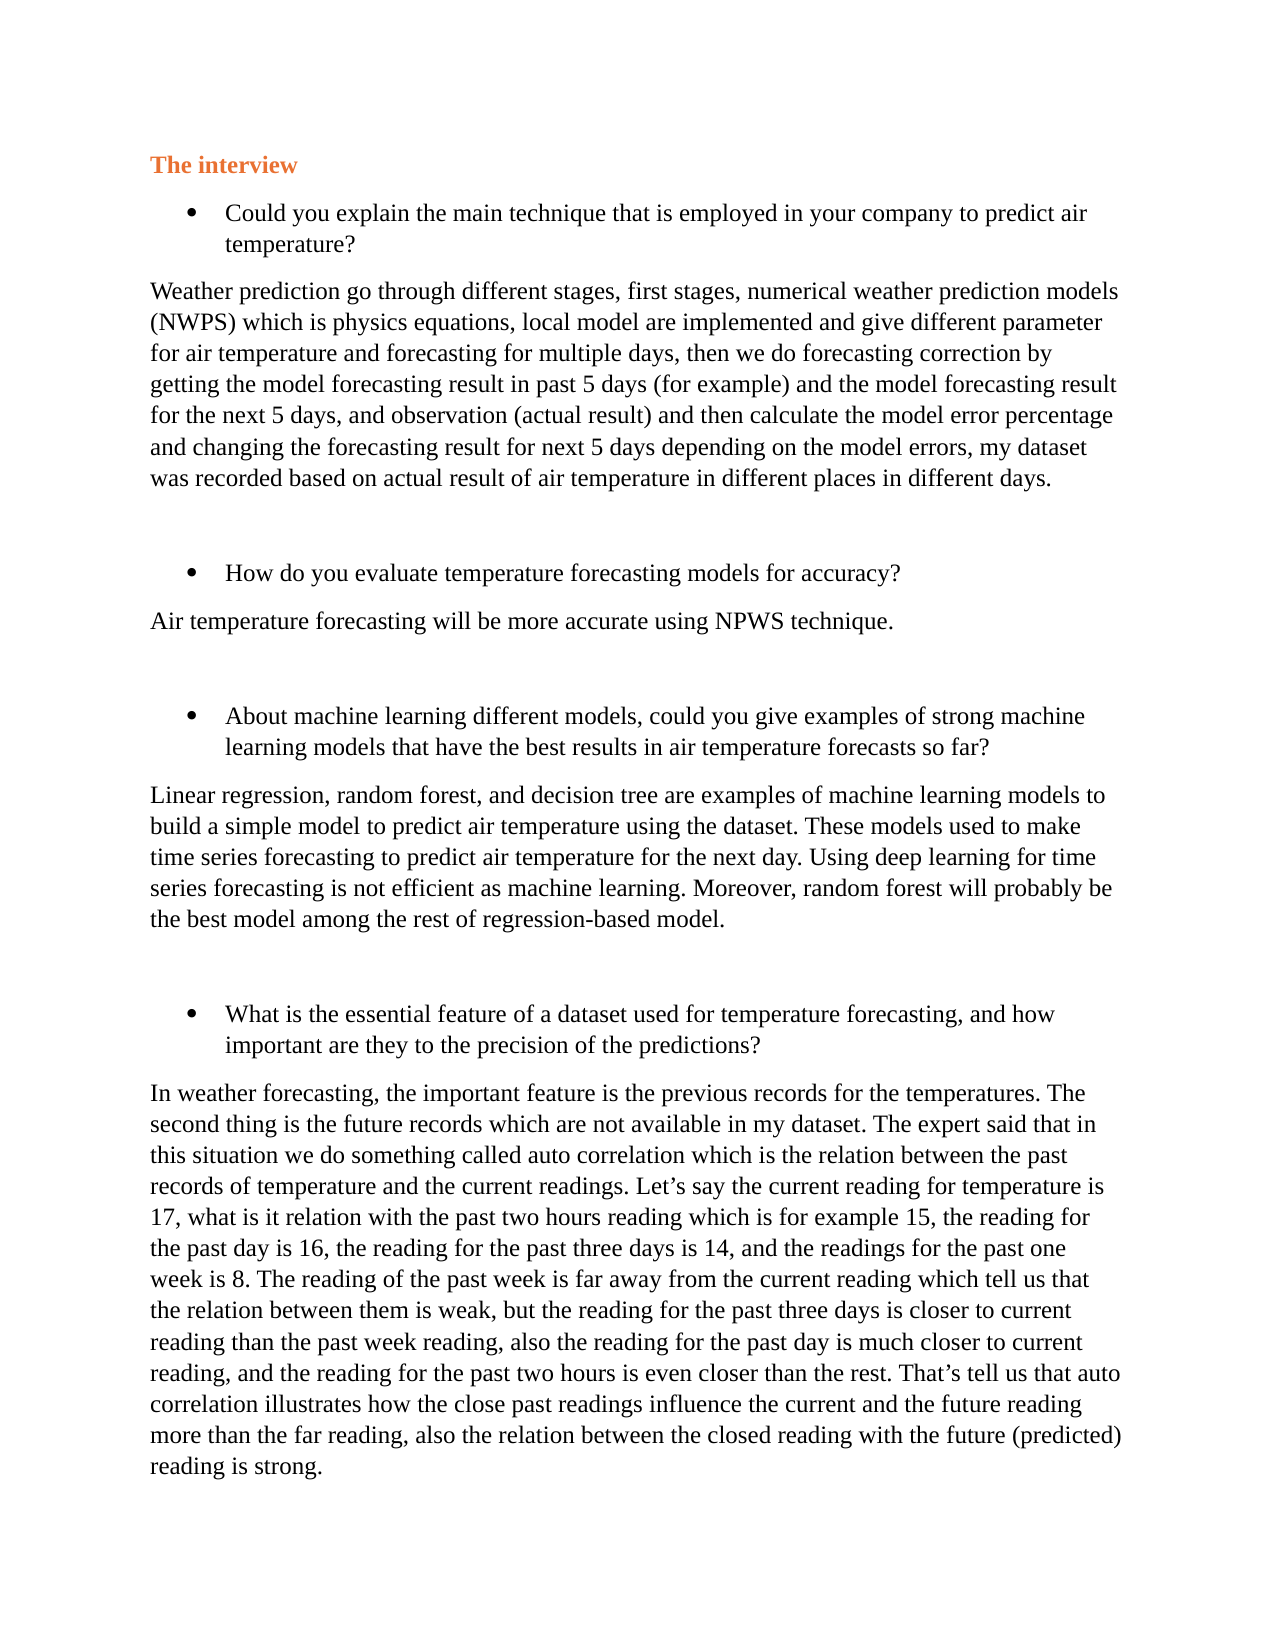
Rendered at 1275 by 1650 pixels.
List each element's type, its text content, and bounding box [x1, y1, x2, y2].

list What is the essential feature of a dataset used for temperature forecasting, and how important are they to the precision of the predictions? [187, 999, 1125, 1059]
list Could you explain the main technique that is employed in your company to predict air temperature? [187, 198, 1125, 257]
text Air temperature forecasting will be more accurate using NPWS technique. [150, 606, 1125, 634]
text The interview [150, 150, 1125, 179]
list How do you evaluate temperature forecasting models for accuracy? [187, 558, 1125, 587]
list About machine learning different models, could you give examples of strong machine learning models that have the best results in air temperature forecasts so far? [187, 701, 1125, 761]
text In weather forecasting, the important feature is the previous records for the temperatures. The second thing is the future records which are not available in my dataset. The expert said that in this situation we do something called auto correlation which is the relation between the past records of temperature and the current readings. Let’s say the current reading for temperature is 17, what is it relation with the past two hours reading which is for example 15, the reading for the past day is 16, the reading for the past three days is 14, and the readings for the past one week is 8. The reading of the past week is far away from the current reading which tell us that the relation between them is weak, but the reading for the past three days is closer to current reading than the past week reading, also the reading for the past day is much closer to current reading, and the reading for the past two hours is even closer than the rest. That’s tell us that auto correlation illustrates how the close past readings influence the current and the future reading more than the far reading, also the relation between the closed reading with the future (predicted) reading is strong. [150, 1078, 1125, 1479]
text Linear regression, random forest, and decision tree are examples of machine learning models to build a simple model to predict air temperature using the dataset. These models used to make time series forecasting to predict air temperature for the next day. Using deep learning for time series forecasting is not efficient as machine learning. Moreover, random forest will probably be the best model among the rest of regression-based model. [150, 780, 1125, 933]
text Weather prediction go through different stages, first stages, numerical weather prediction models (NWPS) which is physics equations, local model are implemented and give different parameter for air temperature and forecasting for multiple days, then we do forecasting correction by getting the model forecasting result in past 5 days (for example) and the model forecasting result for the next 5 days, and observation (actual result) and then calculate the model error percentage and changing the forecasting result for next 5 days depending on the model errors, my dataset was recorded based on actual result of air temperature in different places in different days. [150, 276, 1125, 491]
